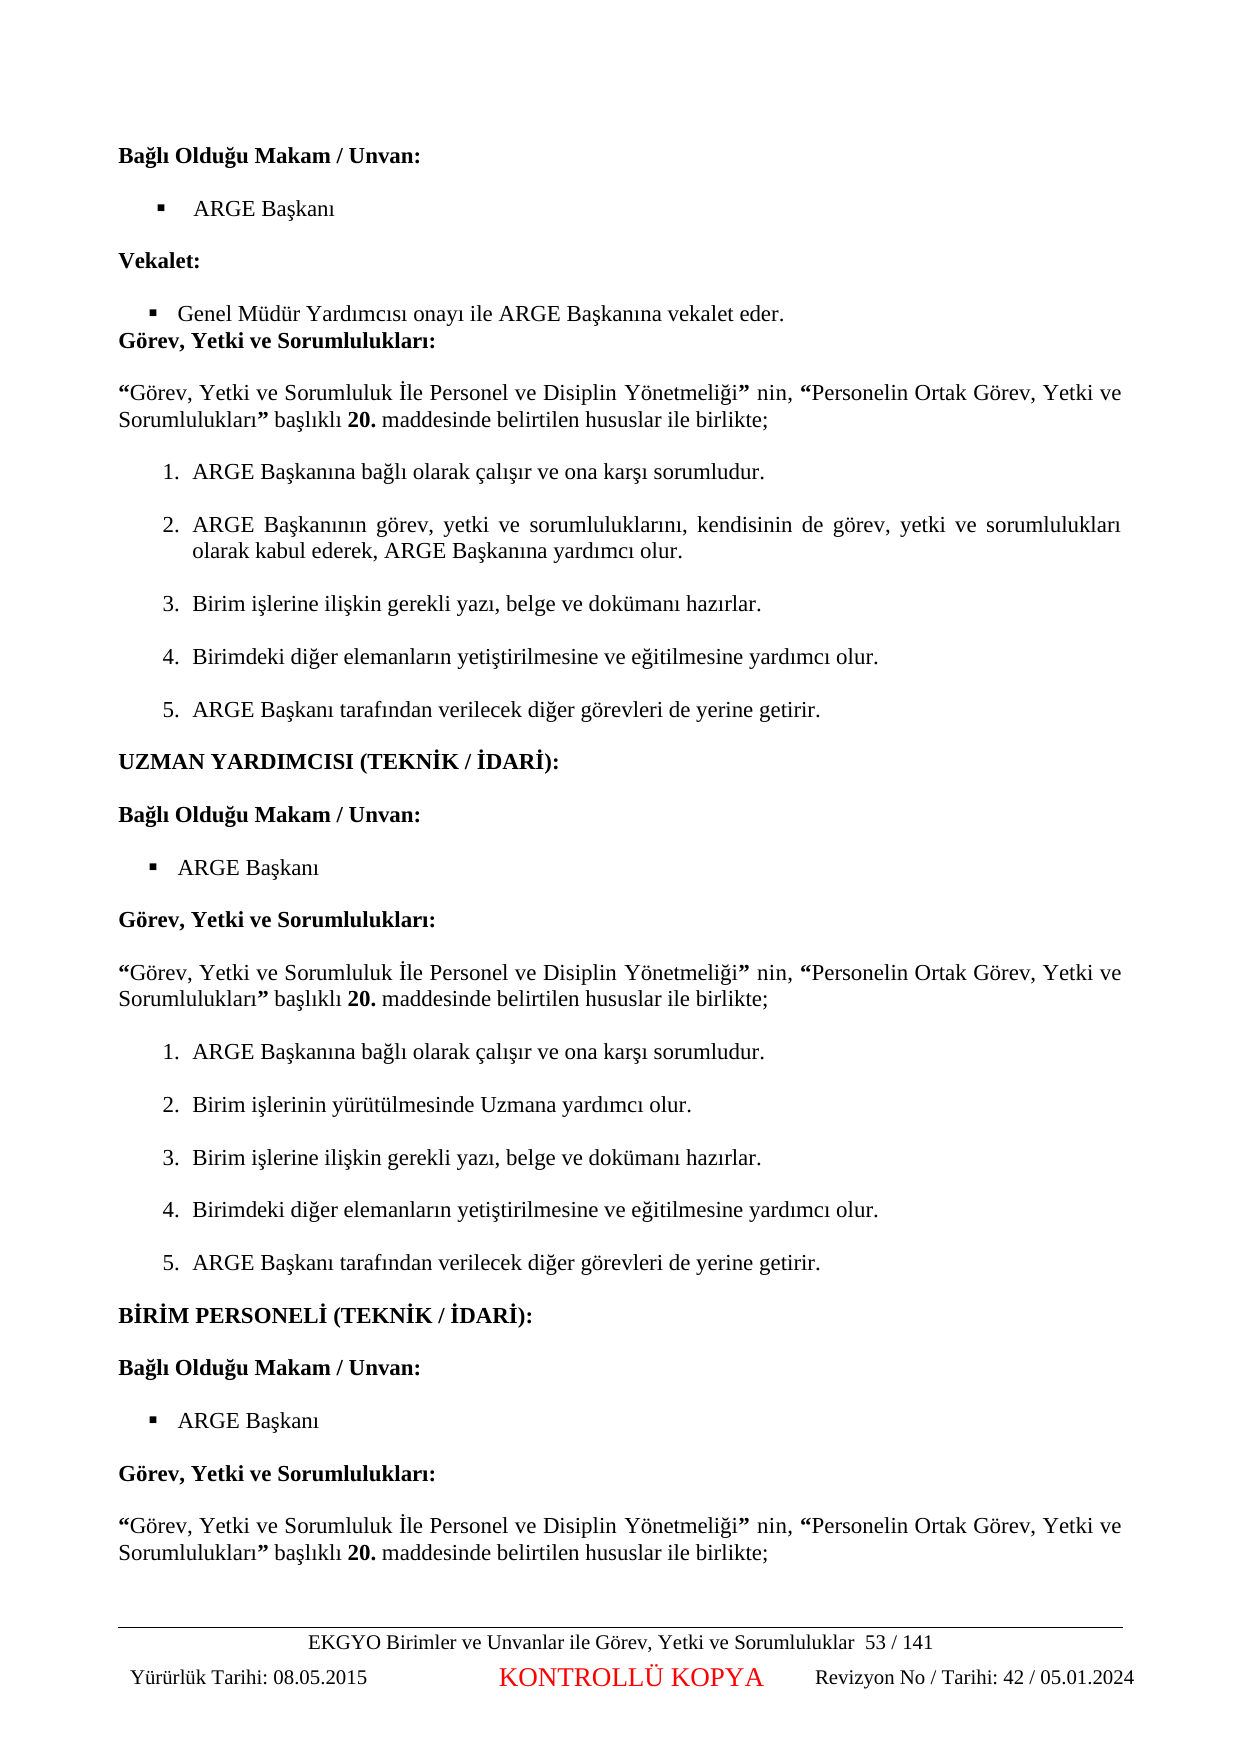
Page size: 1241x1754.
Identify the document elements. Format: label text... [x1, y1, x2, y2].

list Genel Müdür Yardımcısı onayı ile ARGE Başkanına vekalet eder. [148, 300, 1122, 327]
list Bağlı Olduğu Makam / Unvan: [118, 142, 1122, 168]
list ARGE Başkanı [156, 195, 1122, 221]
text BİRİM PERSONELİ (TEKNİK / İDARİ): [118, 1302, 1122, 1328]
list ARGE Başkanının görev, yetki ve sorumluluklarını, kendisinin de görev, yetki ve sorumlulukları olarak kabul ederek, ARGE Başkanına yardımcı olur. [162, 511, 1122, 564]
text Görev, Yetki ve Sorumlulukları: [118, 1460, 1122, 1486]
list Birimdeki diğer elemanların yetiştirilmesine ve eğitilmesine yardımcı olur. [162, 1196, 1122, 1223]
list ARGE Başkanı [148, 1407, 1122, 1433]
list ARGE Başkanına bağlı olarak çalışır ve ona karşı sorumludur. [162, 1038, 1122, 1064]
list ARGE Başkanına bağlı olarak çalışır ve ona karşı sorumludur. [162, 458, 1122, 485]
list ARGE Başkanı [148, 854, 1122, 880]
text Görev, Yetki ve Sorumlulukları: [118, 327, 1122, 353]
text Görev, Yetki ve Sorumlulukları: [118, 906, 1122, 933]
list ARGE Başkanı tarafından verilecek diğer görevleri de yerine getirir. [162, 1249, 1122, 1275]
text UZMAN YARDIMCISI (TEKNİK / İDARİ): [118, 748, 1122, 775]
list Birimdeki diğer elemanların yetiştirilmesine ve eğitilmesine yardımcı olur. [162, 643, 1122, 669]
list ARGE Başkanı tarafından verilecek diğer görevleri de yerine getirir. [162, 696, 1122, 722]
list Birim işlerinin yürütülmesinde Uzmana yardımcı olur. [162, 1091, 1122, 1117]
list Birim işlerine ilişkin gerekli yazı, belge ve dokümanı hazırlar. [162, 590, 1122, 617]
text Vekalet: [118, 248, 1122, 274]
list Bağlı Olduğu Makam / Unvan: [118, 1354, 1122, 1381]
list Bağlı Olduğu Makam / Unvan: [118, 801, 1122, 827]
list Birim işlerine ilişkin gerekli yazı, belge ve dokümanı hazırlar. [162, 1144, 1122, 1170]
